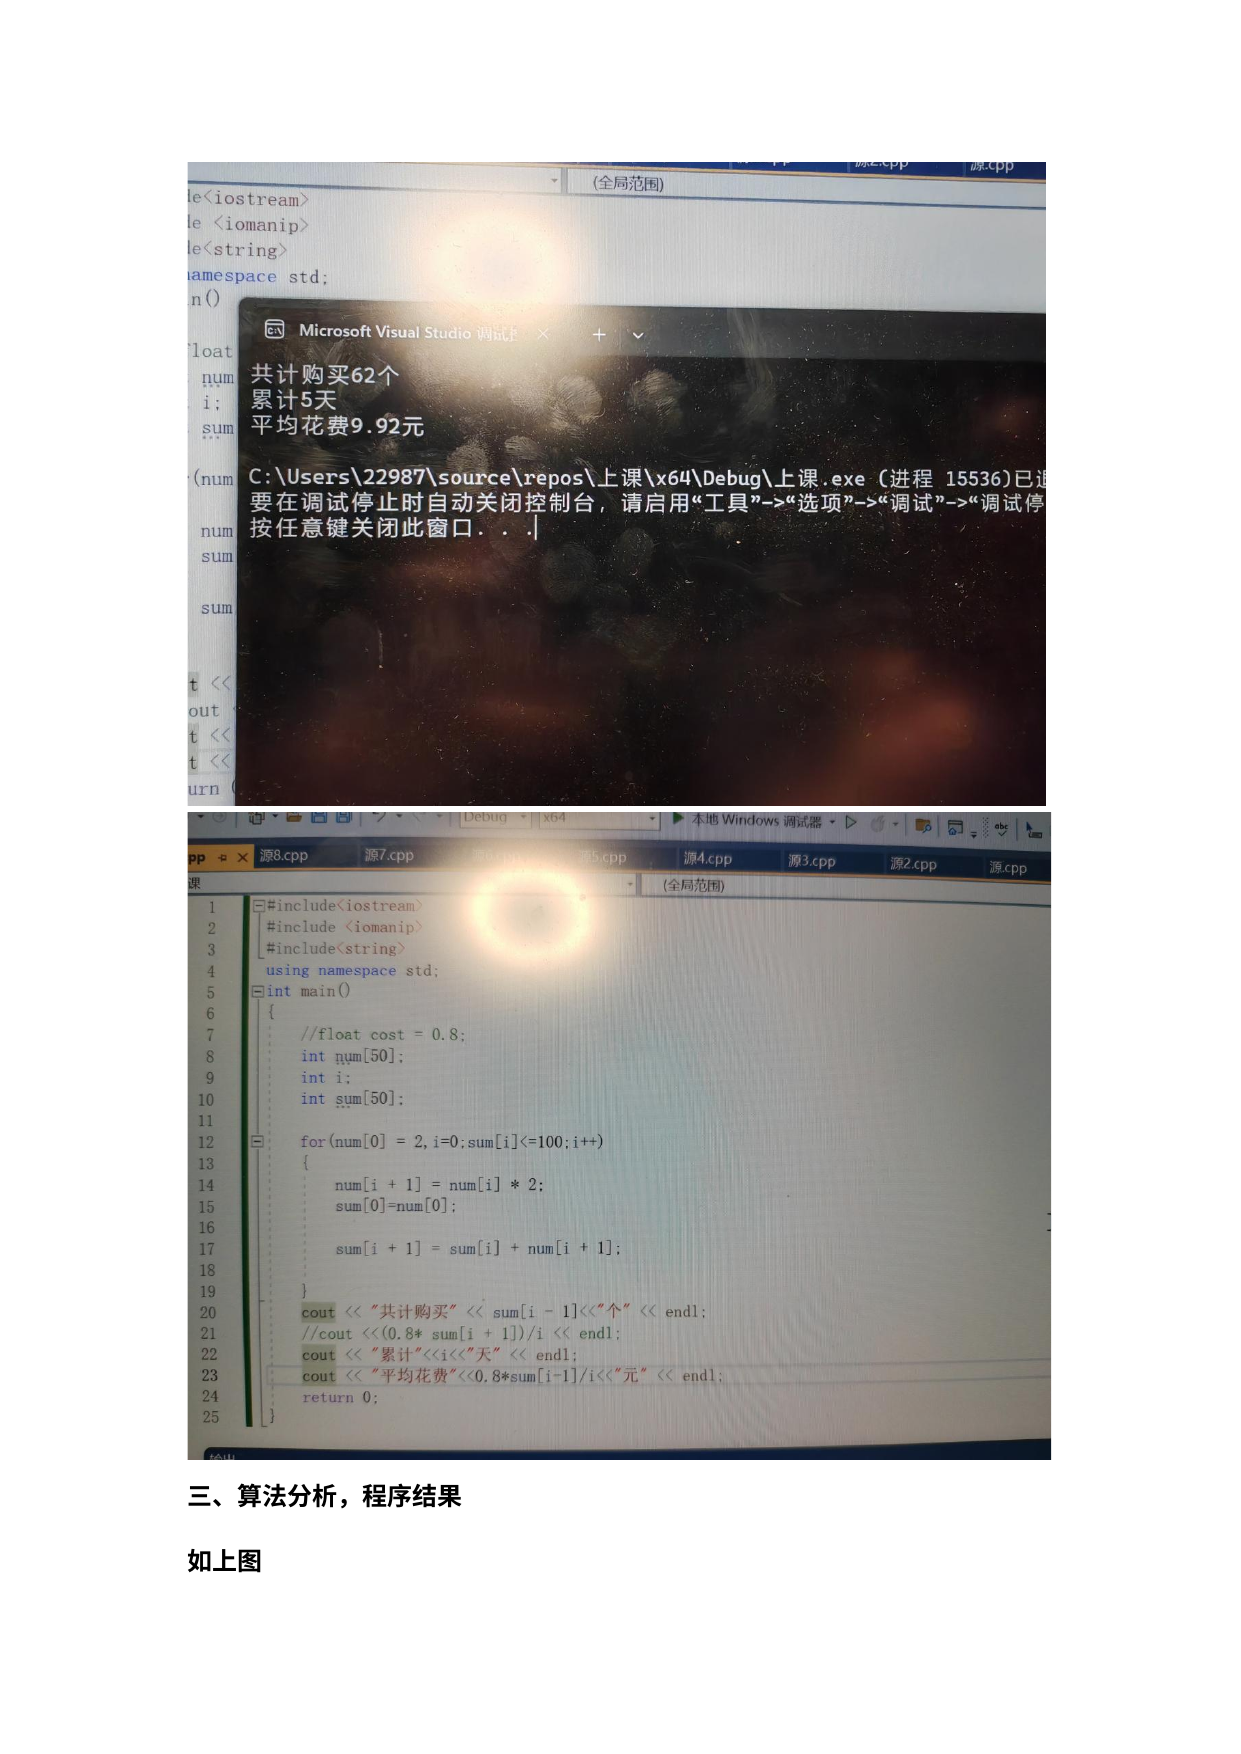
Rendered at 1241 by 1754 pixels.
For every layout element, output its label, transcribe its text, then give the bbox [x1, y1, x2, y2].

picture [187, 162, 1046, 806]
text 如上图 [187, 1527, 1053, 1592]
picture [187, 812, 1052, 1460]
text 三、算法分析，程序结果 [187, 1462, 1053, 1527]
